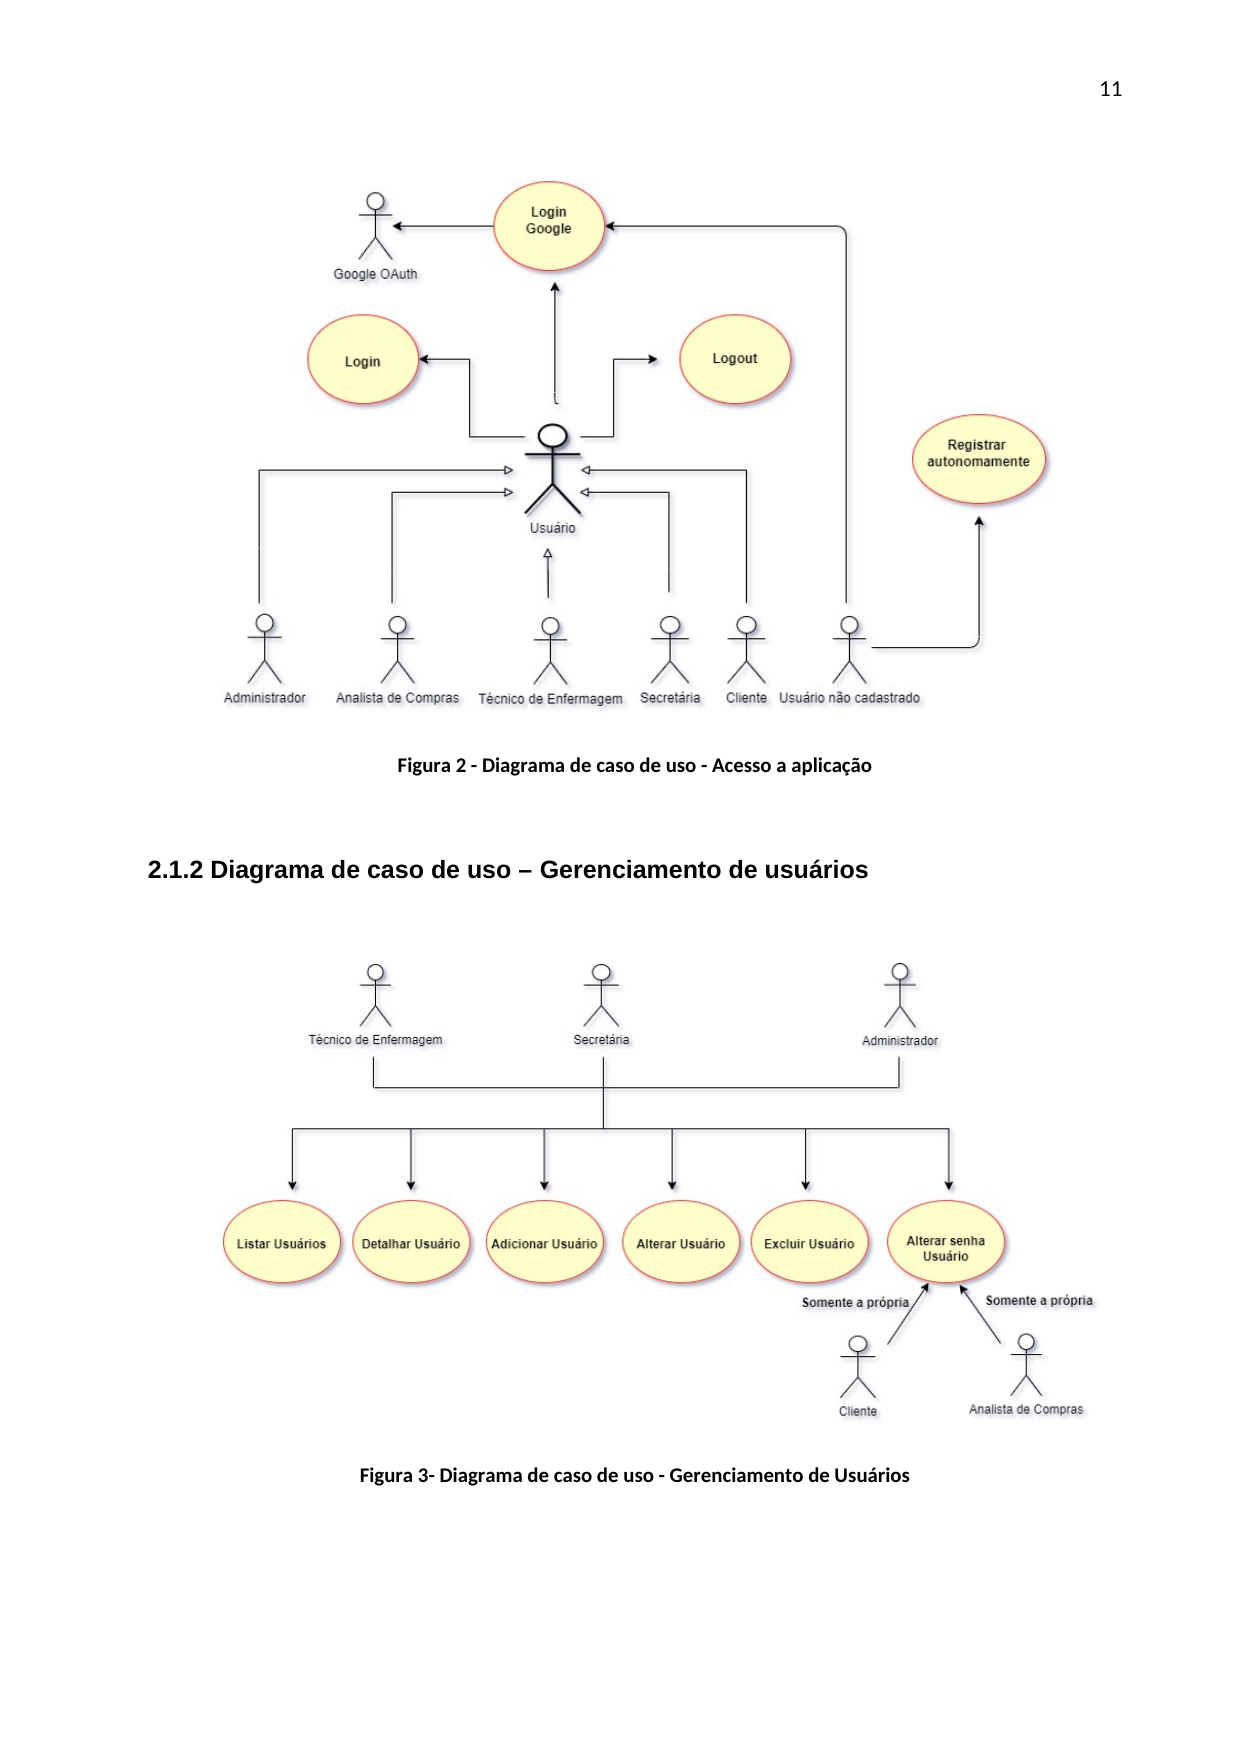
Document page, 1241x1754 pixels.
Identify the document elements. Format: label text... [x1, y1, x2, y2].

subtitle 2.1.2 Diagrama de caso de uso – Gerenciamento de usuários [148, 855, 1122, 883]
picture [221, 179, 1055, 717]
picture [221, 961, 1112, 1428]
